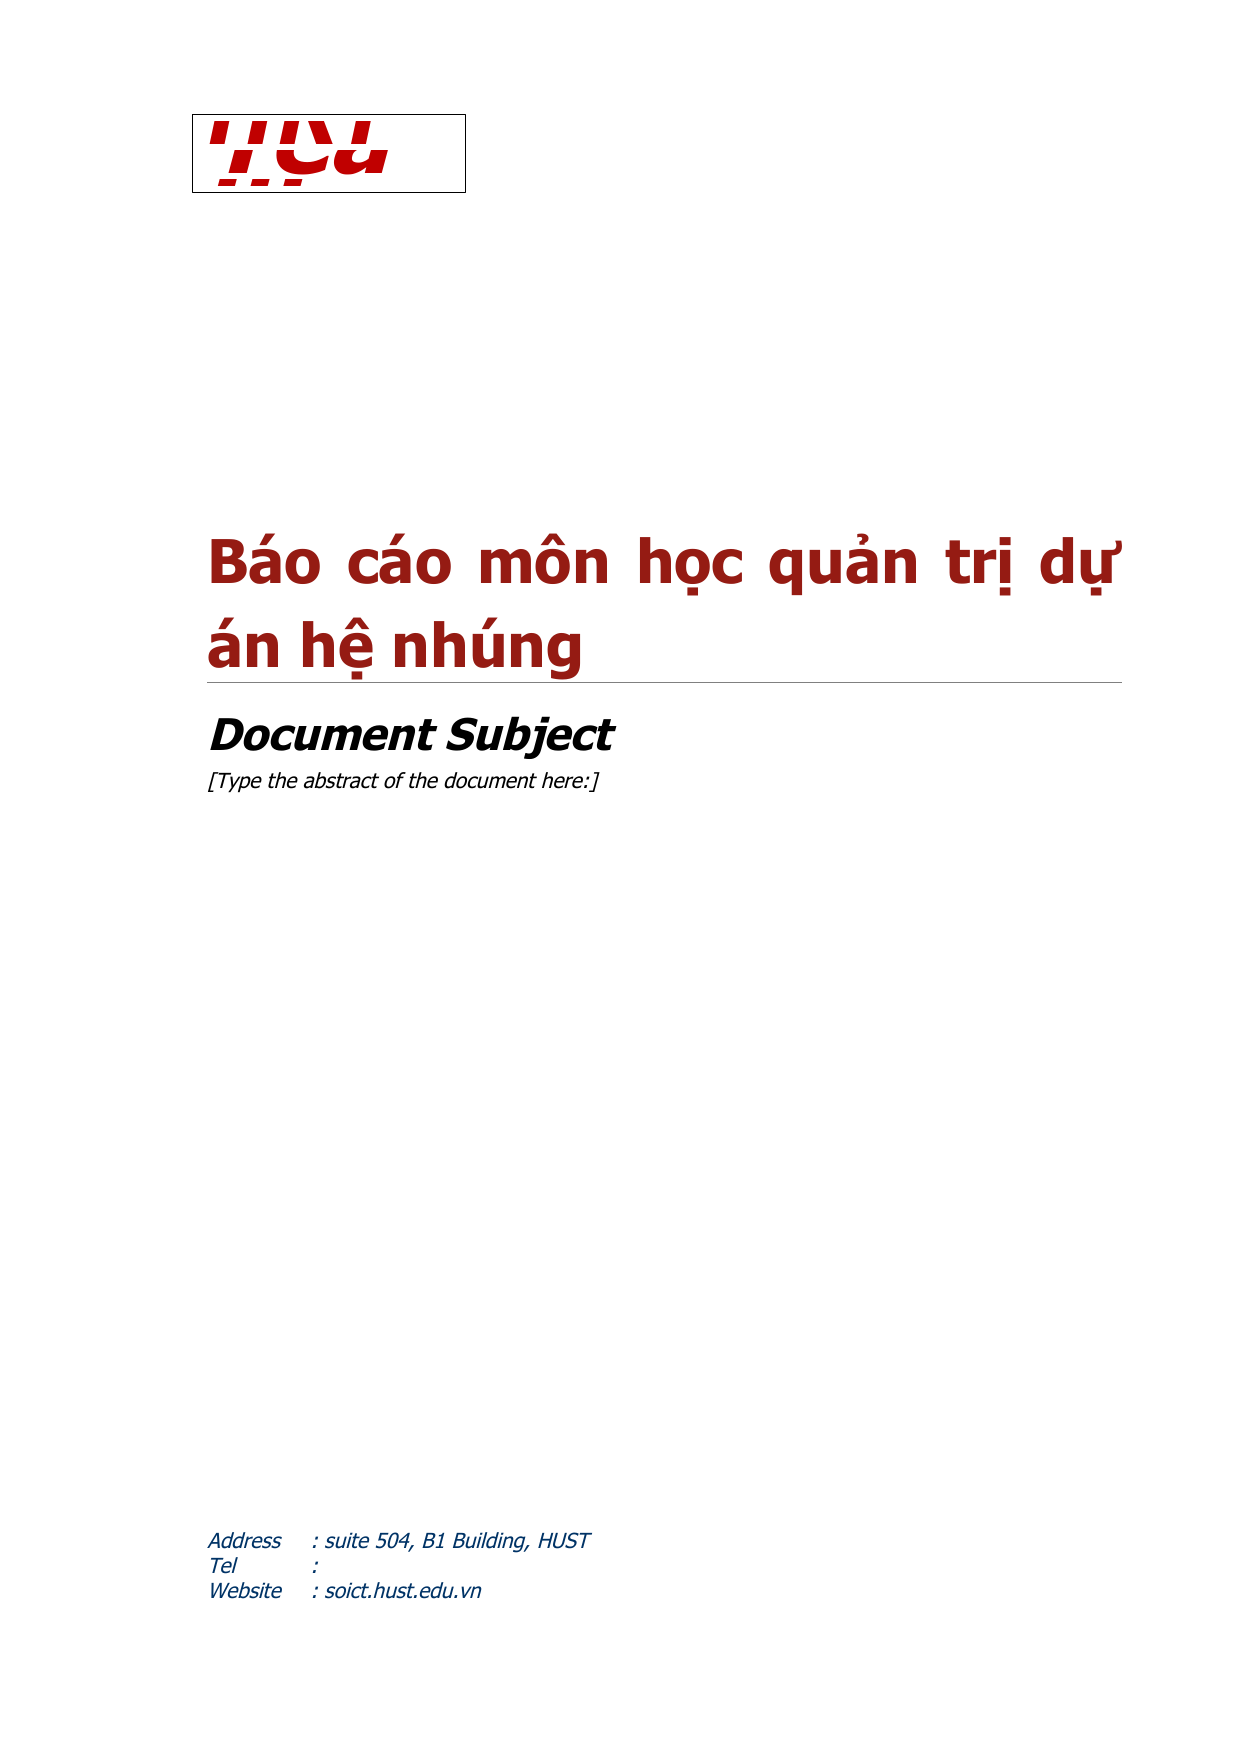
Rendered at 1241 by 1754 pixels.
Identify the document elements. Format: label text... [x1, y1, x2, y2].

text [Type the abstract of the document here:] [207, 768, 1122, 793]
text Báo cáo môn học quản trị dự án hệ nhúng [207, 523, 1122, 682]
text Document Subject [207, 706, 1122, 759]
